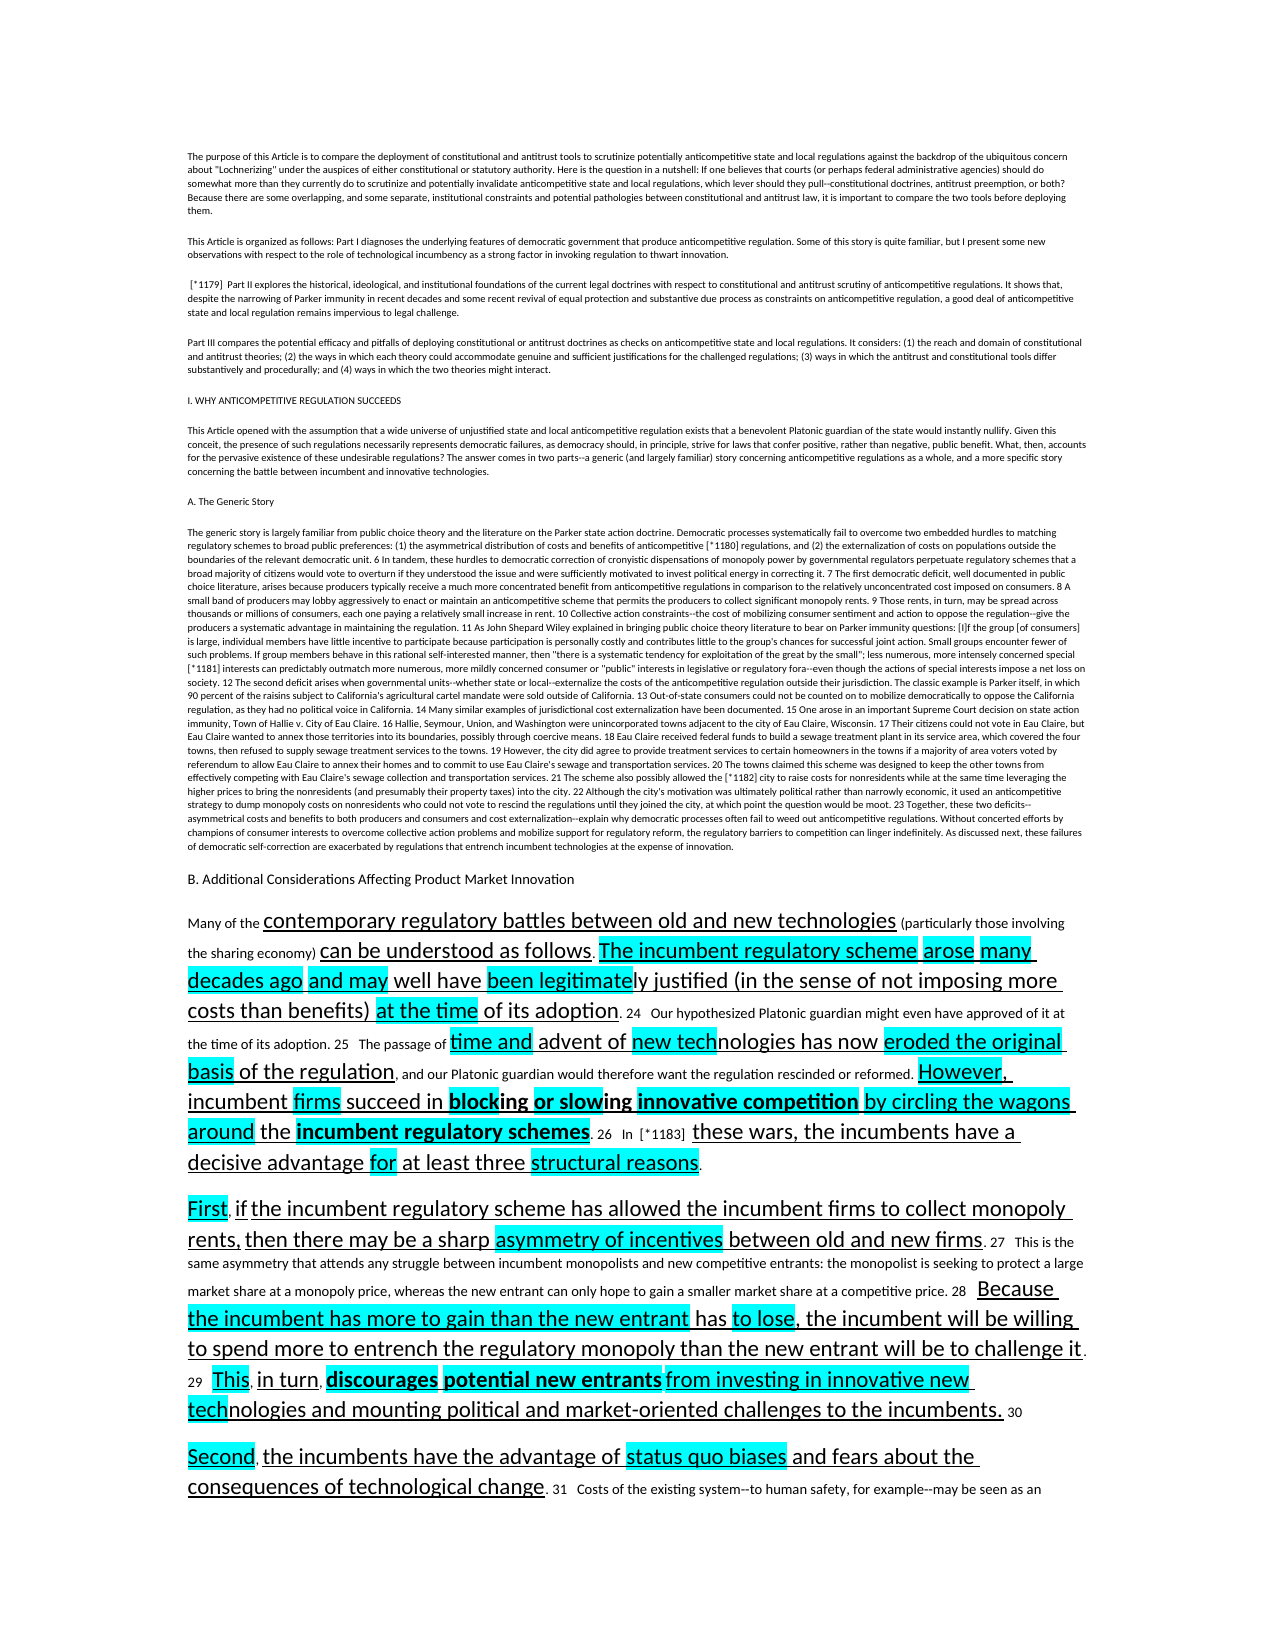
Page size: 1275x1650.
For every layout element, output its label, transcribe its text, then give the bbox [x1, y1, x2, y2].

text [187, 1442, 1087, 1500]
text B. Additional Considerations Affecting Product Market Innovation [187, 870, 1087, 888]
text Part III compares the potential efficacy and pitfalls of deploying constitutional or antitrust doctrines as checks on anticompetitive state and local regulations. It considers: (1) the reach and domain of constitutional and antitrust theories; (2) the ways in which each theory could accommodate genuine and sufficient justifications for the challenged regulations; (3) ways in which the antitrust and constitutional tools differ substantively and procedurally; and (4) ways in which the two theories might interact. [187, 336, 1087, 376]
text The purpose of this Article is to compare the deployment of constitutional and antitrust tools to scrutinize potentially anticompetitive state and local regulations against the backdrop of the ubiquitous concern about "Lochnerizing" under the auspices of either constitutional or statutory authority. Here is the question in a nutshell: If one believes that courts (or perhaps federal administrative agencies) should do somewhat more than they currently do to scrutinize and potentially invalidate anticompetitive state and local regulations, which lever should they pull--constitutional doctrines, antitrust preemption, or both? Because there are some overlapping, and some separate, institutional constraints and potential pathologies between constitutional and antitrust law, it is important to compare the two tools before deploying them. [187, 150, 1087, 217]
text First, if the incumbent regulatory scheme has allowed the incumbent firms to collect monopoly rents, then there may be a sharp asymmetry of incentives between old and new firms. 27 This is the same asymmetry that attends any struggle between incumbent monopolists and new competitive entrants: the monopolist is seeking to protect a large market share at a monopoly price, whereas the new entrant can only hope to gain a smaller market share at a competitive price. 28 Because the incumbent has more to gain than the new entrant has to lose, the incumbent will be willing to spend more to entrench the regulatory monopoly than the new entrant will be to challenge it. 29 This, in turn, discourages potential new entrants from investing in innovative new technologies and mounting political and market-oriented challenges to the incumbents. 30 [187, 1194, 1087, 1423]
text Many of the contemporary regulatory battles between old and new technologies (particularly those involving the sharing economy) can be understood as follows. The incumbent regulatory scheme arose many decades ago and may well have been legitimately justified (in the sense of not imposing more costs than benefits) at the time of its adoption. 24 Our hypothesized Platonic guardian might even have approved of it at the time of its adoption. 25 The passage of time and advent of new technologies has now eroded the original basis of the regulation, and our Platonic guardian would therefore want the regulation rescinded or reformed. However, incumbent firms succeed in blocking or slowing innovative competition by circling the wagons around the incumbent regulatory schemes. 26 In [*1183] these wars, the incumbents have a decisive advantage for at least three structural reasons. [187, 906, 1087, 1176]
text This Article opened with the assumption that a wide universe of unjustified state and local anticompetitive regulation exists that a benevolent Platonic guardian of the state would instantly nullify. Given this conceit, the presence of such regulations necessarily represents democratic failures, as democracy should, in principle, strive for laws that confer positive, rather than negative, public benefit. What, then, accounts for the pervasive existence of these undesirable regulations? The answer comes in two parts--a generic (and largely familiar) story concerning anticompetitive regulations as a whole, and a more specific story concerning the battle between incumbent and innovative technologies. [187, 424, 1087, 478]
text [*1179] Part II explores the historical, ideological, and institutional foundations of the current legal doctrines with respect to constitutional and antitrust scrutiny of anticompetitive regulations. It shows that, despite the narrowing of Parker immunity in recent decades and some recent revival of equal protection and substantive due process as constraints on anticompetitive regulation, a good deal of anticompetitive state and local regulation remains impervious to legal challenge. [187, 279, 1087, 319]
text I. WHY ANTICOMPETITIVE REGULATION SUCCEEDS [187, 394, 1087, 407]
text This Article is organized as follows: Part I diagnoses the underlying features of democratic government that produce anticompetitive regulation. Some of this story is quite familiar, but I present some new observations with respect to the role of technological incumbency as a strong factor in invoking regulation to thwart innovation. [187, 235, 1087, 261]
